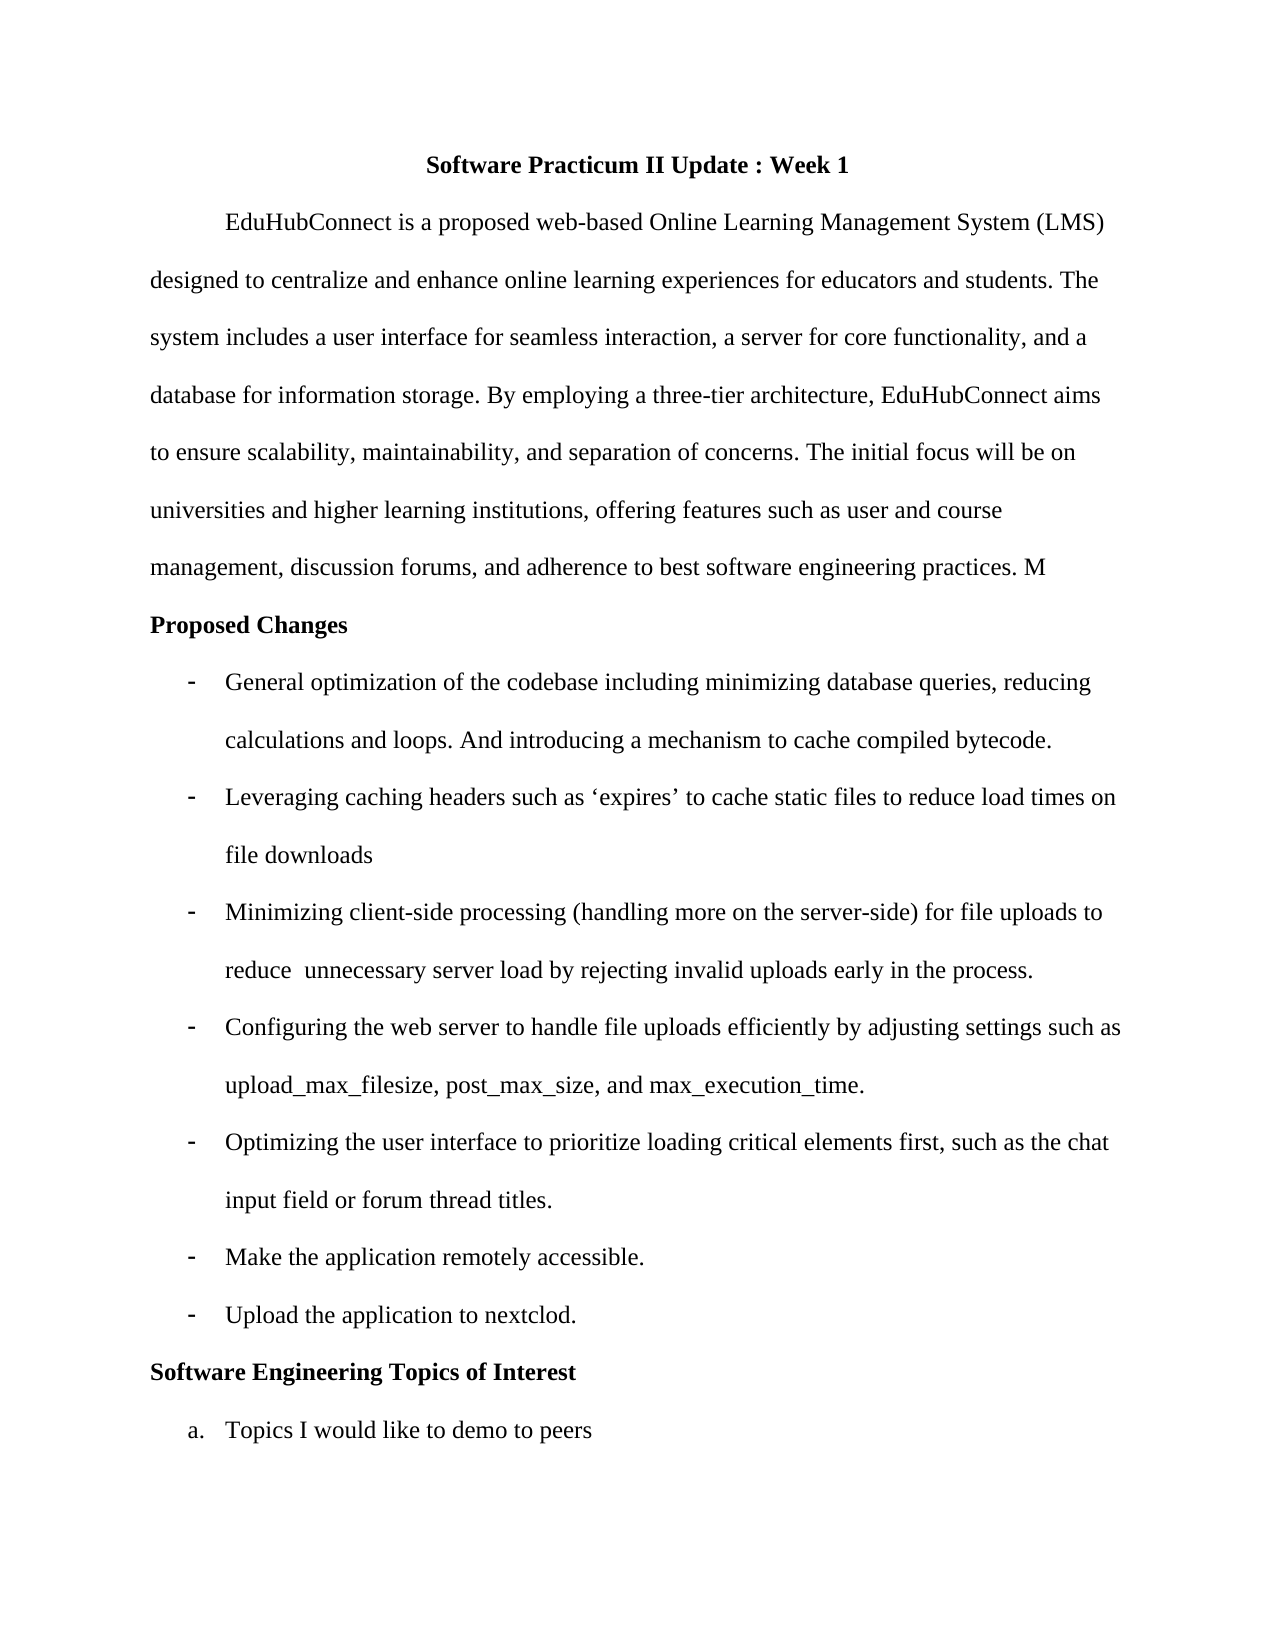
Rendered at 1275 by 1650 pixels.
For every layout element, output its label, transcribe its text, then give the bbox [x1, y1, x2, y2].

text EduHubConnect is a proposed web-based Online Learning Management System (LMS) designed to centralize and enhance online learning experiences for educators and students. The system includes a user interface for seamless interaction, a server for core functionality, and a database for information storage. By employing a three-tier architecture, EduHubConnect aims to ensure scalability, maintainability, and separation of concerns. The initial focus will be on universities and higher learning institutions, offering features such as user and course management, discussion forums, and adherence to best software engineering practices. M [150, 207, 1125, 581]
list Upload the application to nextclod. [187, 1300, 1125, 1329]
list Minimizing client-side processing (handling more on the server-side) for file uploads to reduce unnecessary server load by rejecting invalid uploads early in the process. [187, 897, 1125, 984]
list Topics I would like to demo to peers [187, 1415, 1125, 1444]
text Software Practicum II Update : Week 1 [150, 150, 1125, 179]
list Make the application remotely accessible. [187, 1242, 1125, 1271]
list Leveraging caching headers such as ‘expires’ to cache static files to reduce load times on file downloads [187, 782, 1125, 869]
text Software Engineering Topics of Interest [150, 1357, 1125, 1386]
list Optimizing the user interface to prioritize loading critical elements first, such as the chat input field or forum thread titles. [187, 1127, 1125, 1214]
list Configuring the web server to handle file uploads efficiently by adjusting settings such as upload_max_filesize, post_max_size, and max_execution_time. [187, 1012, 1125, 1099]
text Proposed Changes [150, 610, 1125, 639]
list General optimization of the codebase including minimizing database queries, reducing calculations and loops. And introducing a mechanism to cache compiled bytecode. [187, 667, 1125, 754]
